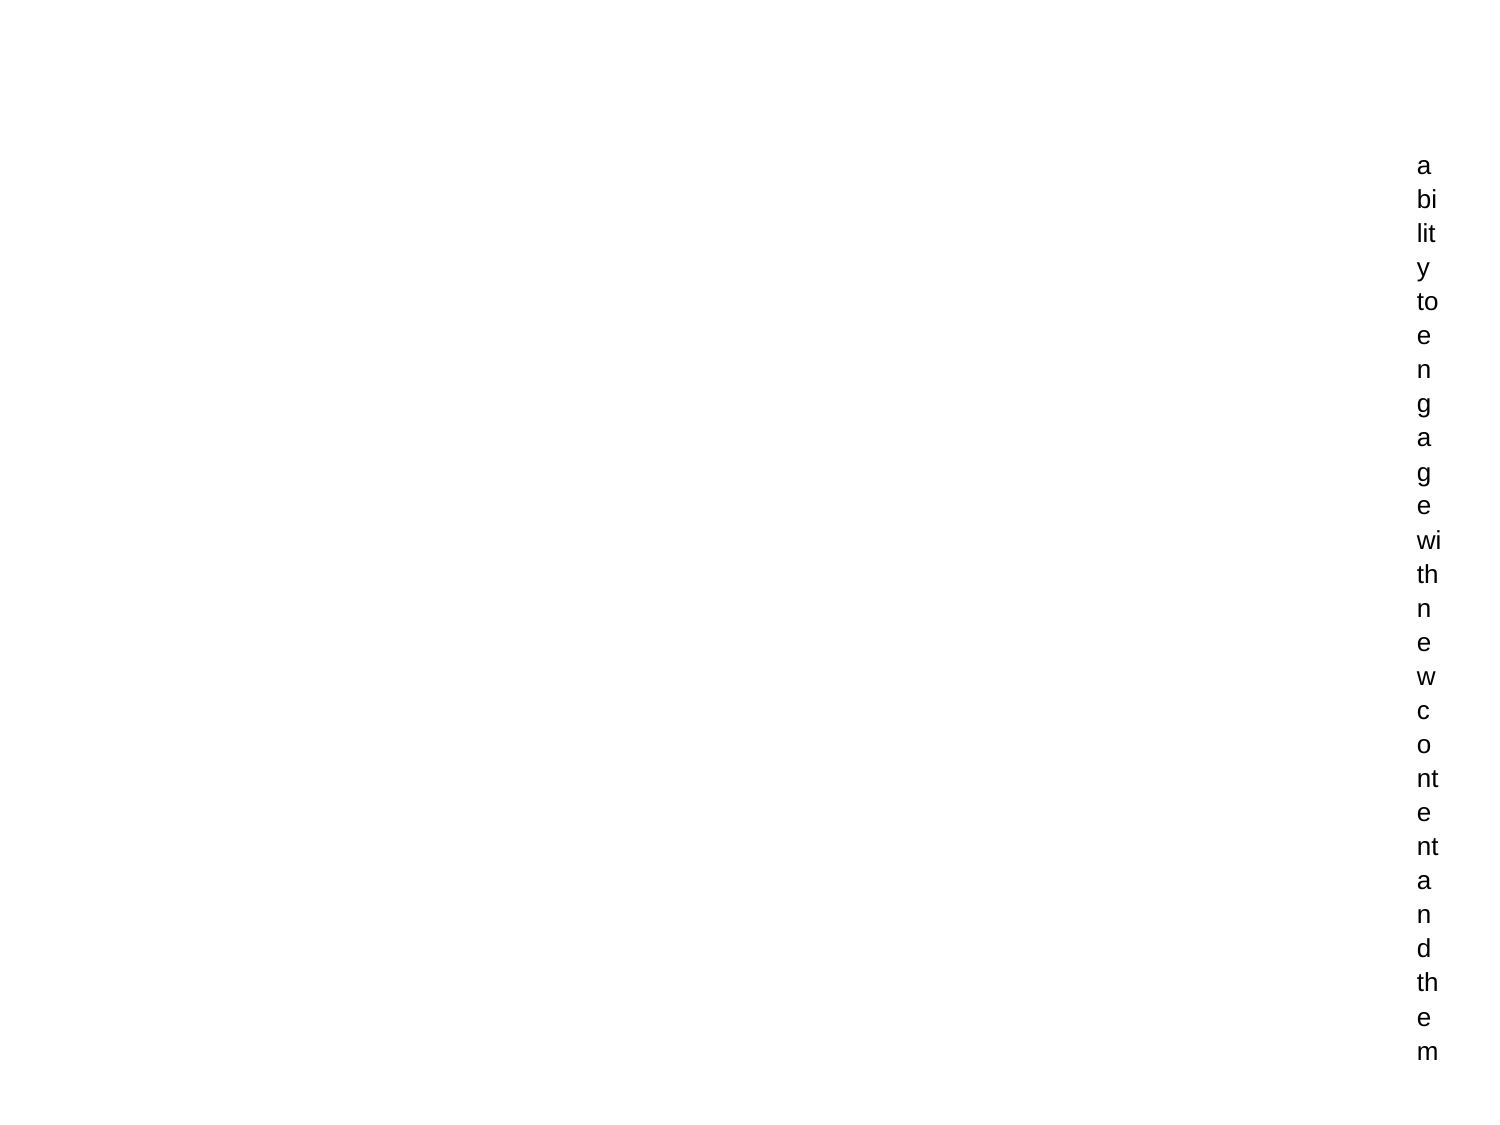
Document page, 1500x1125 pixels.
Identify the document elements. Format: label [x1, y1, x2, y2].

list [1417, 150, 1442, 1066]
